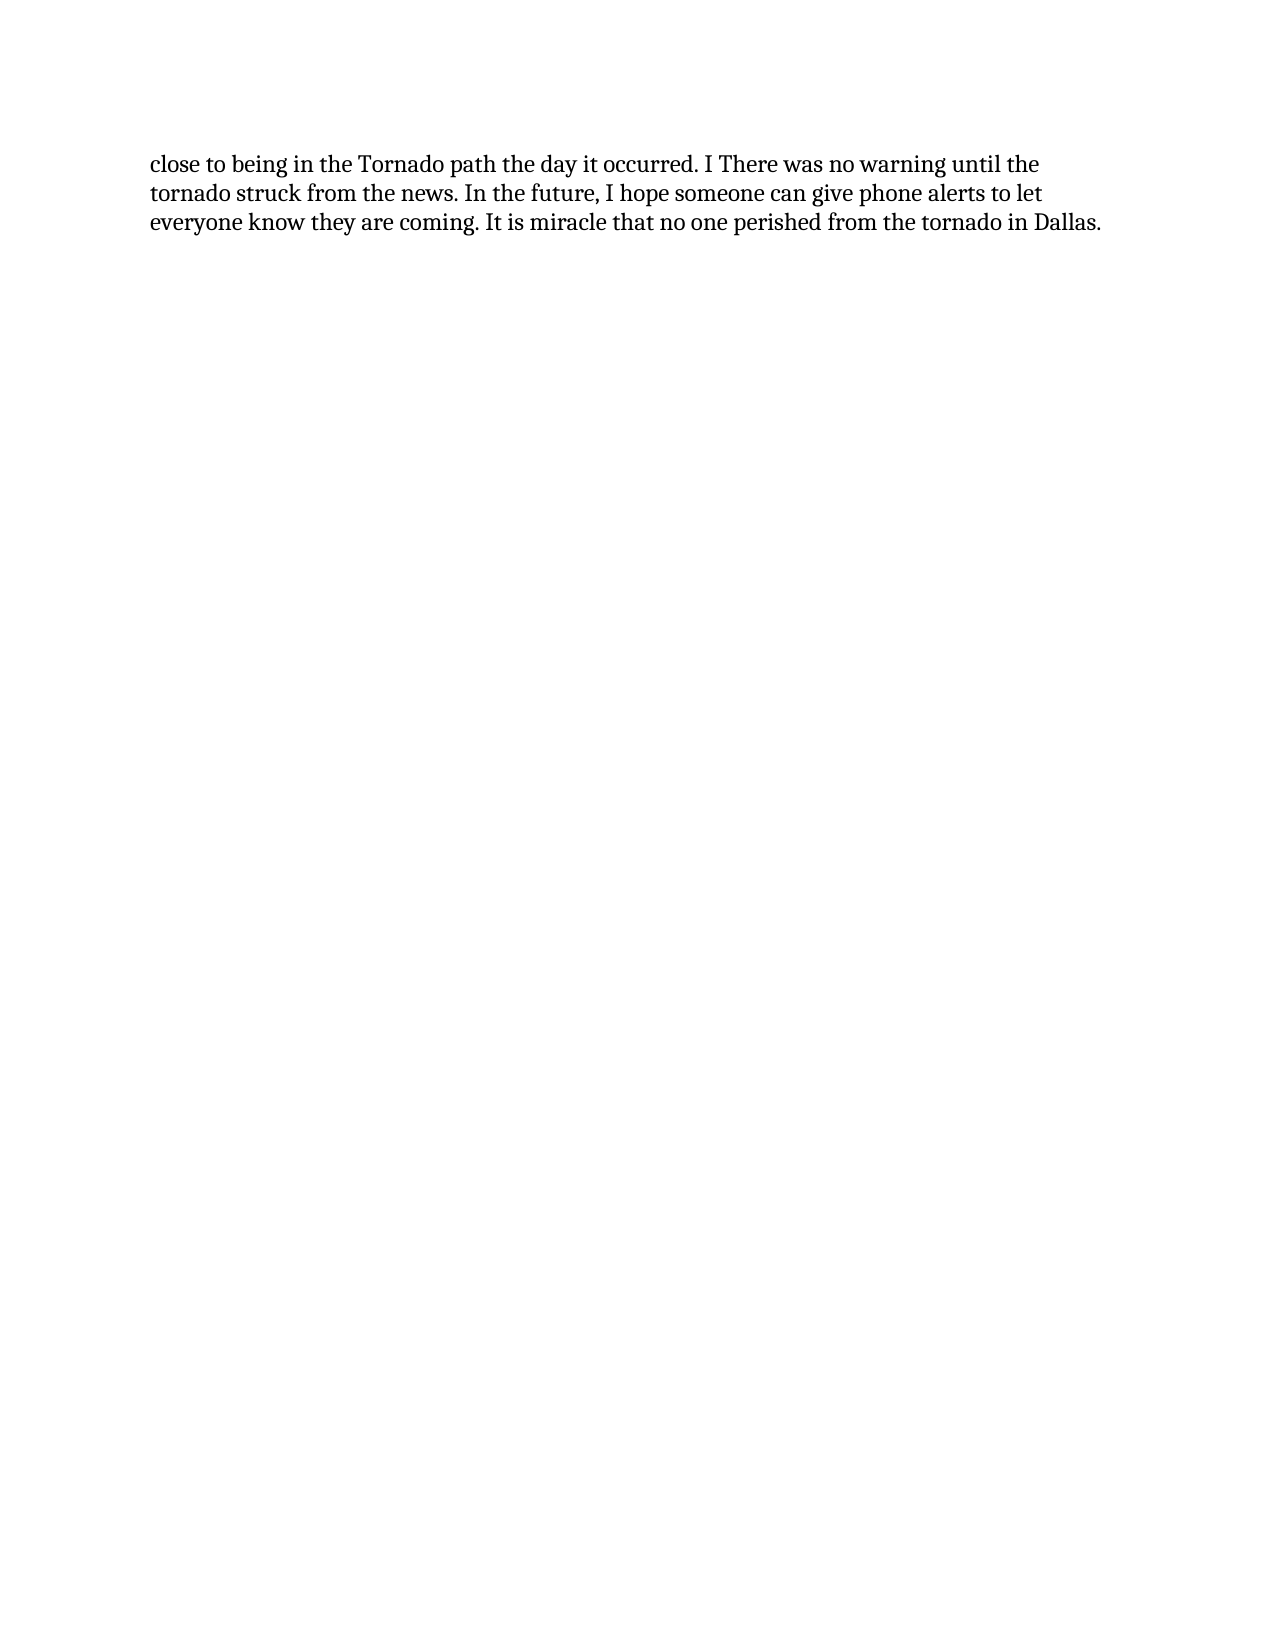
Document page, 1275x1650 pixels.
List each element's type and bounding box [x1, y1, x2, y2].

text [150, 150, 1125, 236]
